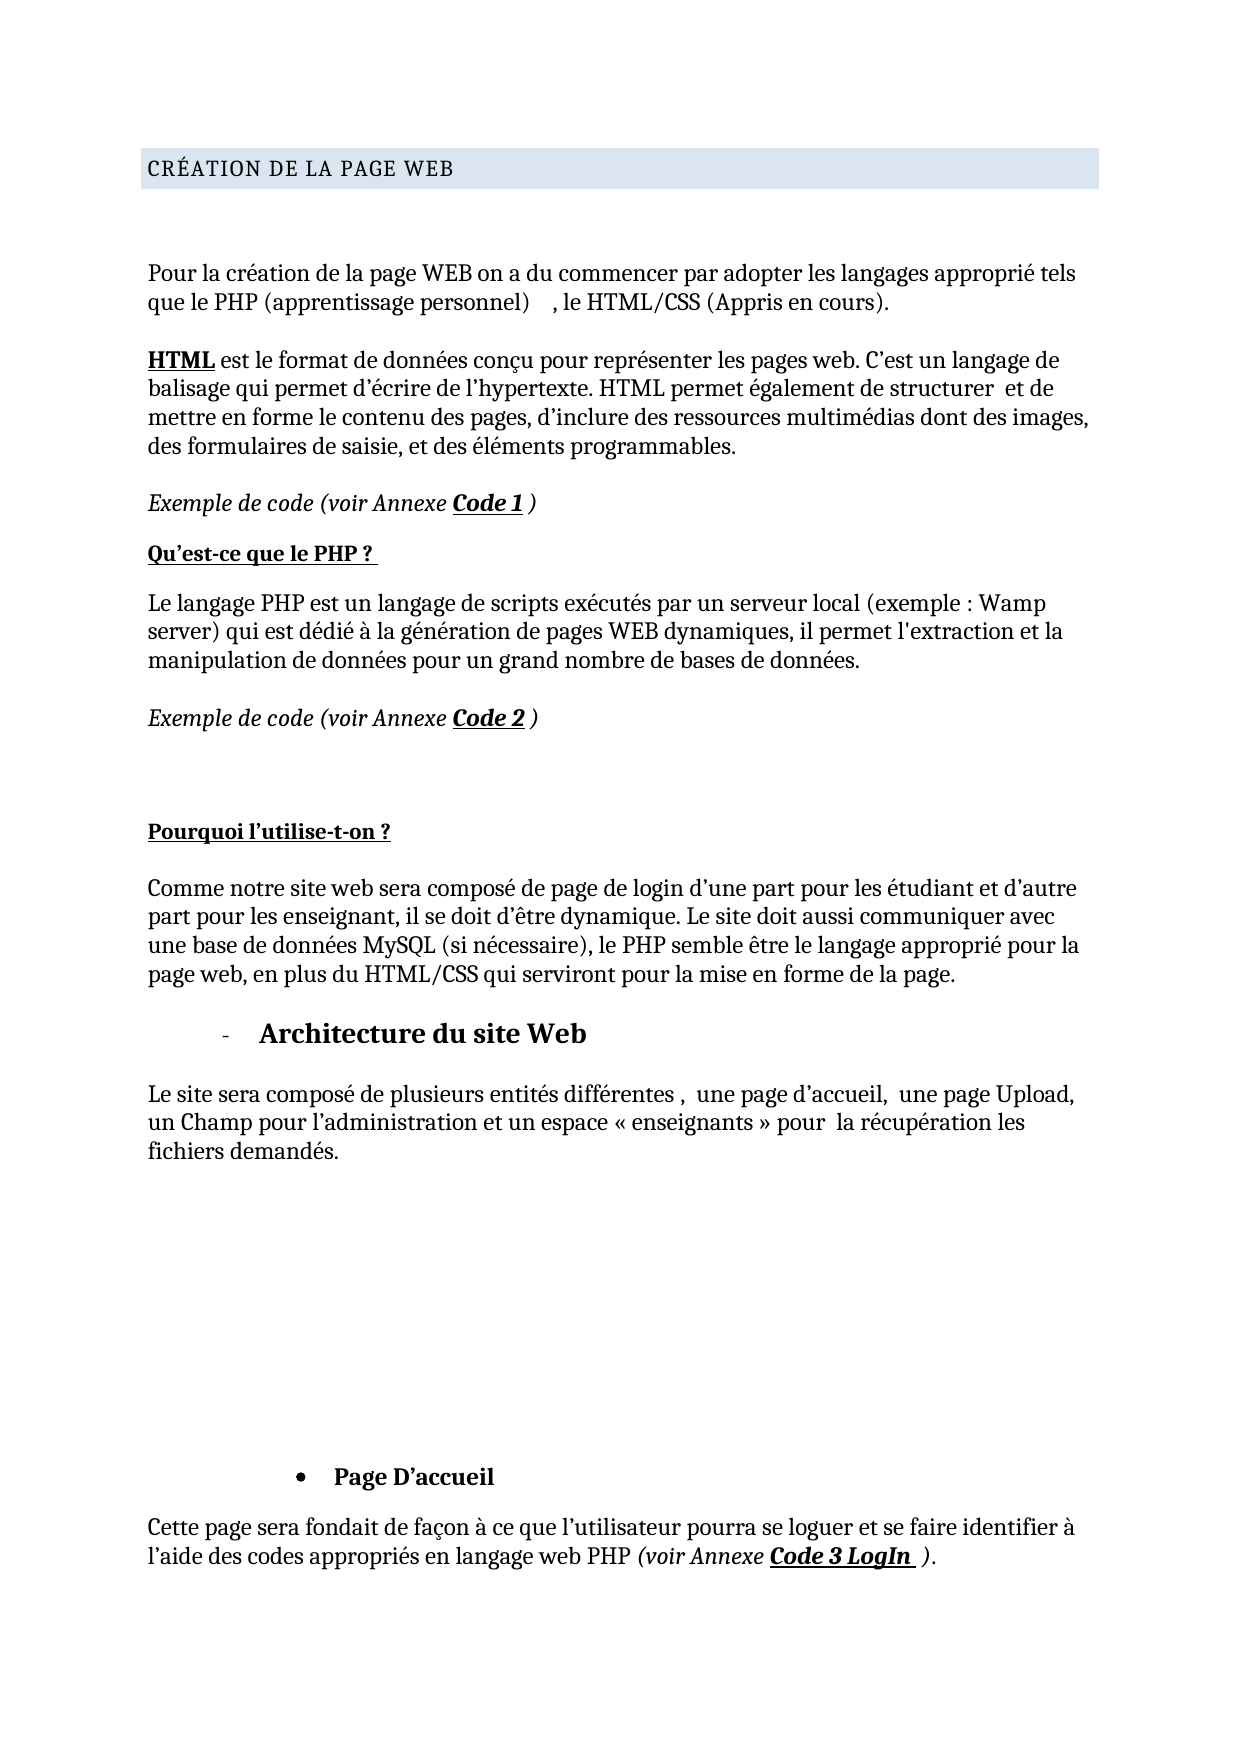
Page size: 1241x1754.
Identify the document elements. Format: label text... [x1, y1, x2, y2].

list Page D’accueil [296, 1463, 1093, 1492]
text Pourquoi l’utilise-t-on ? [148, 818, 1093, 845]
text HTML est le format de données conçu pour représenter les pages web. C’est un langage de balisage qui permet d’écrire de l’hypertexte. HTML permet également de structurer et de mettre en forme le contenu des pages, d’inclure des ressources multimédias dont des images, des formulaires de saisie, et des éléments programmables. [148, 346, 1093, 461]
text Pour la création de la page WEB on a du commencer par adopter les langages approprié tels que le PHP (apprentissage personnel) , le HTML/CSS (Appris en cours). [148, 259, 1093, 317]
text Exemple de code (voir Annexe Code 1 ) [148, 489, 1093, 518]
text Cette page sera fondait de façon à ce que l’utilisateur pourra se loguer et se faire identifier à l’aide des codes appropriés en langage web PHP (voir Annexe Code 3 LogIn ). [148, 1513, 1093, 1570]
subtitle Création de la page web [148, 154, 1093, 183]
text Le langage PHP est un langage de scripts exécutés par un serveur local (exemple : Wamp server) qui est dédié à la génération de pages WEB dynamiques, il permet l'extraction et la manipulation de données pour un grand nombre de bases de données. [148, 588, 1093, 675]
text Qu’est-ce que le PHP ? [148, 539, 1093, 568]
list Architecture du site Web [221, 1017, 1093, 1051]
text Le site sera composé de plusieurs entités différentes , une page d’accueil, une page Upload, un Champ pour l’administration et un espace « enseignants » pour la récupération les fichiers demandés. [148, 1079, 1093, 1166]
text Comme notre site web sera composé de page de login d’une part pour les étudiant et d’autre part pour les enseignant, il se doit d’être dynamique. Le site doit aussi communiquer avec une base de données MySQL (si nécessaire), le PHP semble être le langage approprié pour la page web, en plus du HTML/CSS qui serviront pour la mise en forme de la page. [148, 873, 1093, 988]
text Exemple de code (voir Annexe Code 2 ) [148, 703, 1093, 732]
